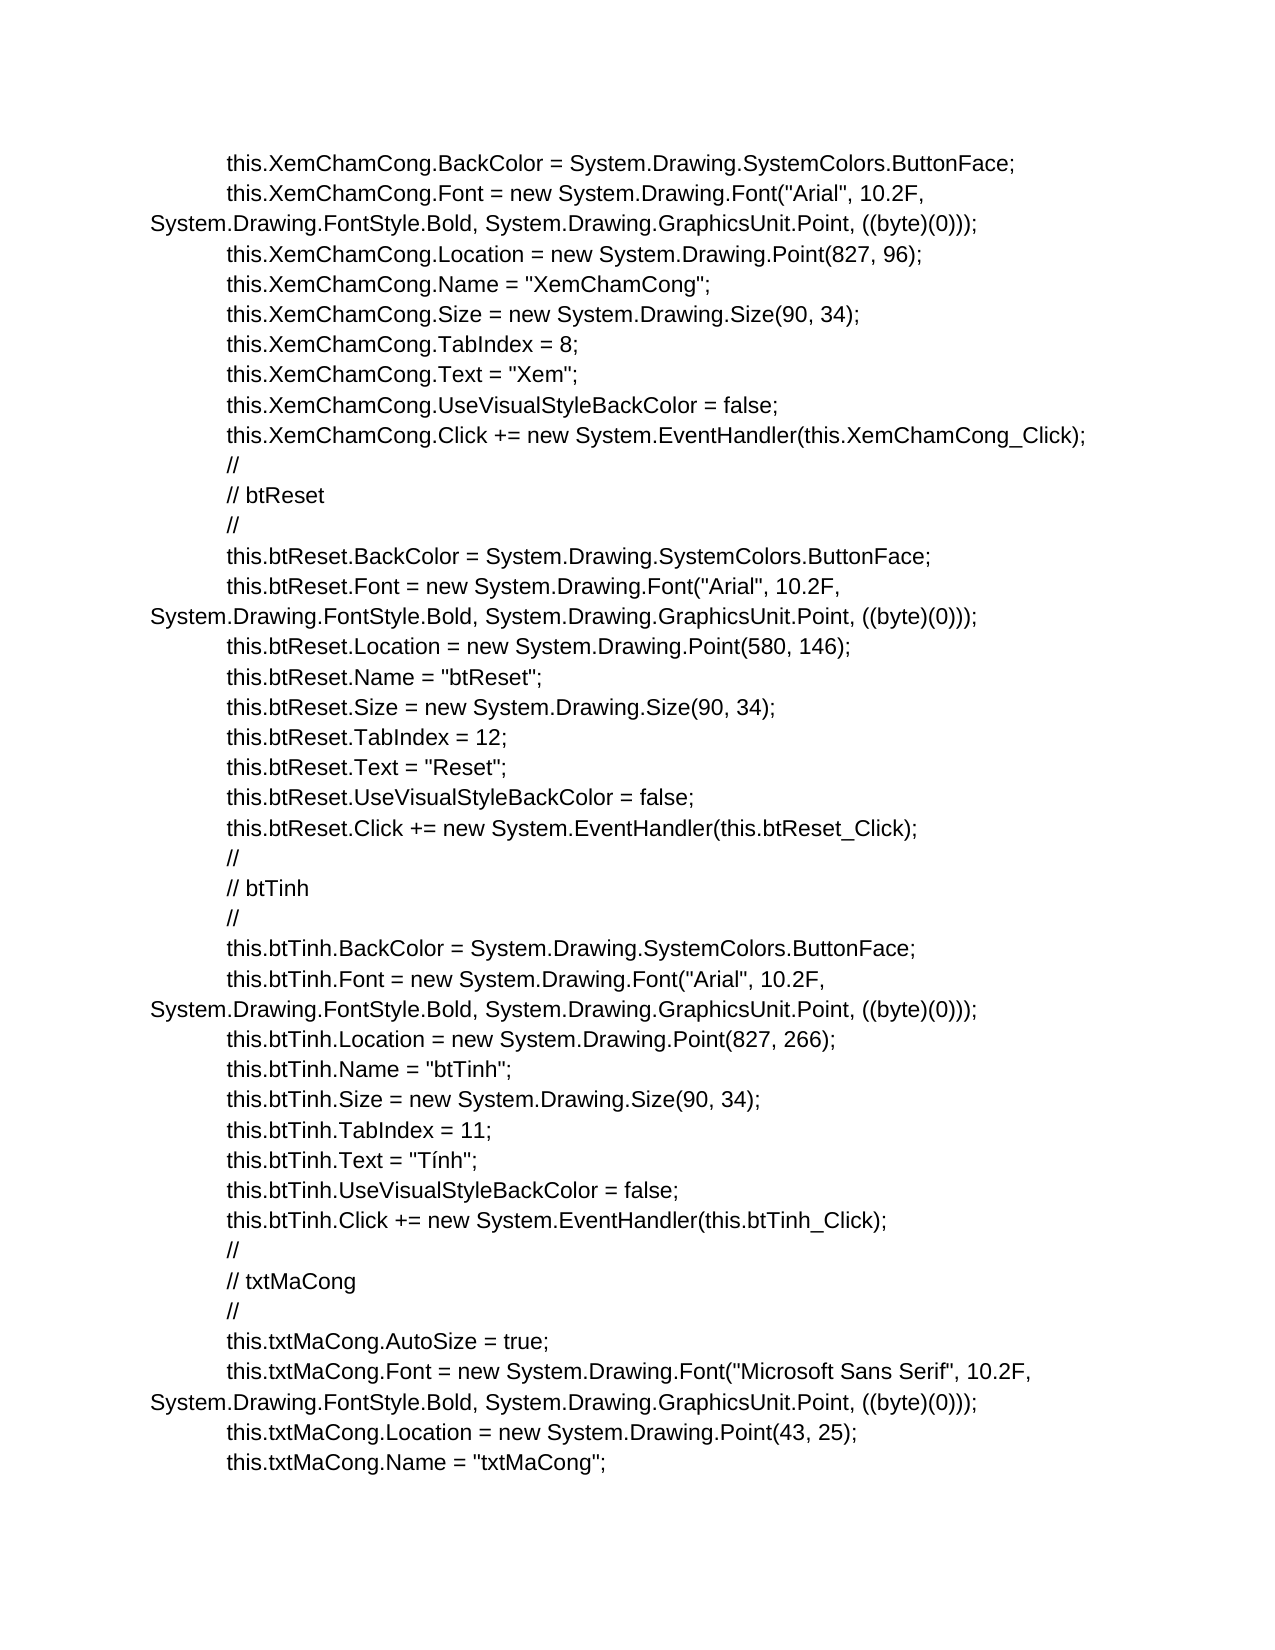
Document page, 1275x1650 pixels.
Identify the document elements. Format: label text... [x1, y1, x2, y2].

text this.btReset.Font = new System.Drawing.Font("Arial", 10.2F, System.Drawing.FontStyle.Bold, System.Drawing.GraphicsUnit.Point, ((byte)(0))); [150, 573, 1125, 629]
text this.XemChamCong.Name = "XemChamCong"; [150, 271, 1125, 297]
text this.btReset.Text = "Reset"; [150, 754, 1125, 781]
text this.btTinh.UseVisualStyleBackColor = false; [150, 1177, 1125, 1203]
text this.btTinh.Name = "btTinh"; [150, 1056, 1125, 1083]
text // [150, 1298, 1125, 1324]
text this.XemChamCong.Location = new System.Drawing.Point(827, 96); [150, 241, 1125, 267]
text // txtMaCong [150, 1268, 1125, 1294]
text this.XemChamCong.Text = "Xem"; [150, 361, 1125, 388]
text this.XemChamCong.UseVisualStyleBackColor = false; [150, 392, 1125, 418]
text this.btReset.Click += new System.EventHandler(this.btReset_Click); [150, 814, 1125, 841]
text this.btTinh.Click += new System.EventHandler(this.btTinh_Click); [150, 1207, 1125, 1234]
text // [150, 512, 1125, 539]
text this.btReset.Name = "btReset"; [150, 663, 1125, 690]
text // [150, 845, 1125, 871]
text // [150, 1237, 1125, 1264]
text // btReset [150, 482, 1125, 509]
text this.btReset.Location = new System.Drawing.Point(580, 146); [150, 633, 1125, 660]
text this.XemChamCong.BackColor = System.Drawing.SystemColors.ButtonFace; [150, 150, 1125, 176]
text this.XemChamCong.Click += new System.EventHandler(this.XemChamCong_Click); [150, 422, 1125, 448]
text this.btTinh.TabIndex = 11; [150, 1117, 1125, 1143]
text this.btTinh.Location = new System.Drawing.Point(827, 266); [150, 1026, 1125, 1052]
text this.btReset.Size = new System.Drawing.Size(90, 34); [150, 694, 1125, 720]
text this.btTinh.Size = new System.Drawing.Size(90, 34); [150, 1086, 1125, 1113]
text this.btTinh.Text = "Tính"; [150, 1147, 1125, 1173]
text this.btReset.UseVisualStyleBackColor = false; [150, 784, 1125, 811]
text this.btTinh.BackColor = System.Drawing.SystemColors.ButtonFace; [150, 935, 1125, 962]
text this.txtMaCong.Name = "txtMaCong"; [150, 1449, 1125, 1475]
text this.txtMaCong.Font = new System.Drawing.Font("Microsoft Sans Serif", 10.2F, System.Drawing.FontStyle.Bold, System.Drawing.GraphicsUnit.Point, ((byte)(0))); [150, 1358, 1125, 1415]
text // btTinh [150, 875, 1125, 901]
text this.txtMaCong.Location = new System.Drawing.Point(43, 25); [150, 1419, 1125, 1445]
text this.btReset.BackColor = System.Drawing.SystemColors.ButtonFace; [150, 543, 1125, 569]
text // [150, 452, 1125, 478]
text this.XemChamCong.Size = new System.Drawing.Size(90, 34); [150, 301, 1125, 327]
text this.txtMaCong.AutoSize = true; [150, 1328, 1125, 1354]
text this.btTinh.Font = new System.Drawing.Font("Arial", 10.2F, System.Drawing.FontStyle.Bold, System.Drawing.GraphicsUnit.Point, ((byte)(0))); [150, 966, 1125, 1022]
text this.XemChamCong.TabIndex = 8; [150, 331, 1125, 358]
text this.XemChamCong.Font = new System.Drawing.Font("Arial", 10.2F, System.Drawing.FontStyle.Bold, System.Drawing.GraphicsUnit.Point, ((byte)(0))); [150, 180, 1125, 237]
text // [150, 905, 1125, 932]
text this.btReset.TabIndex = 12; [150, 724, 1125, 750]
